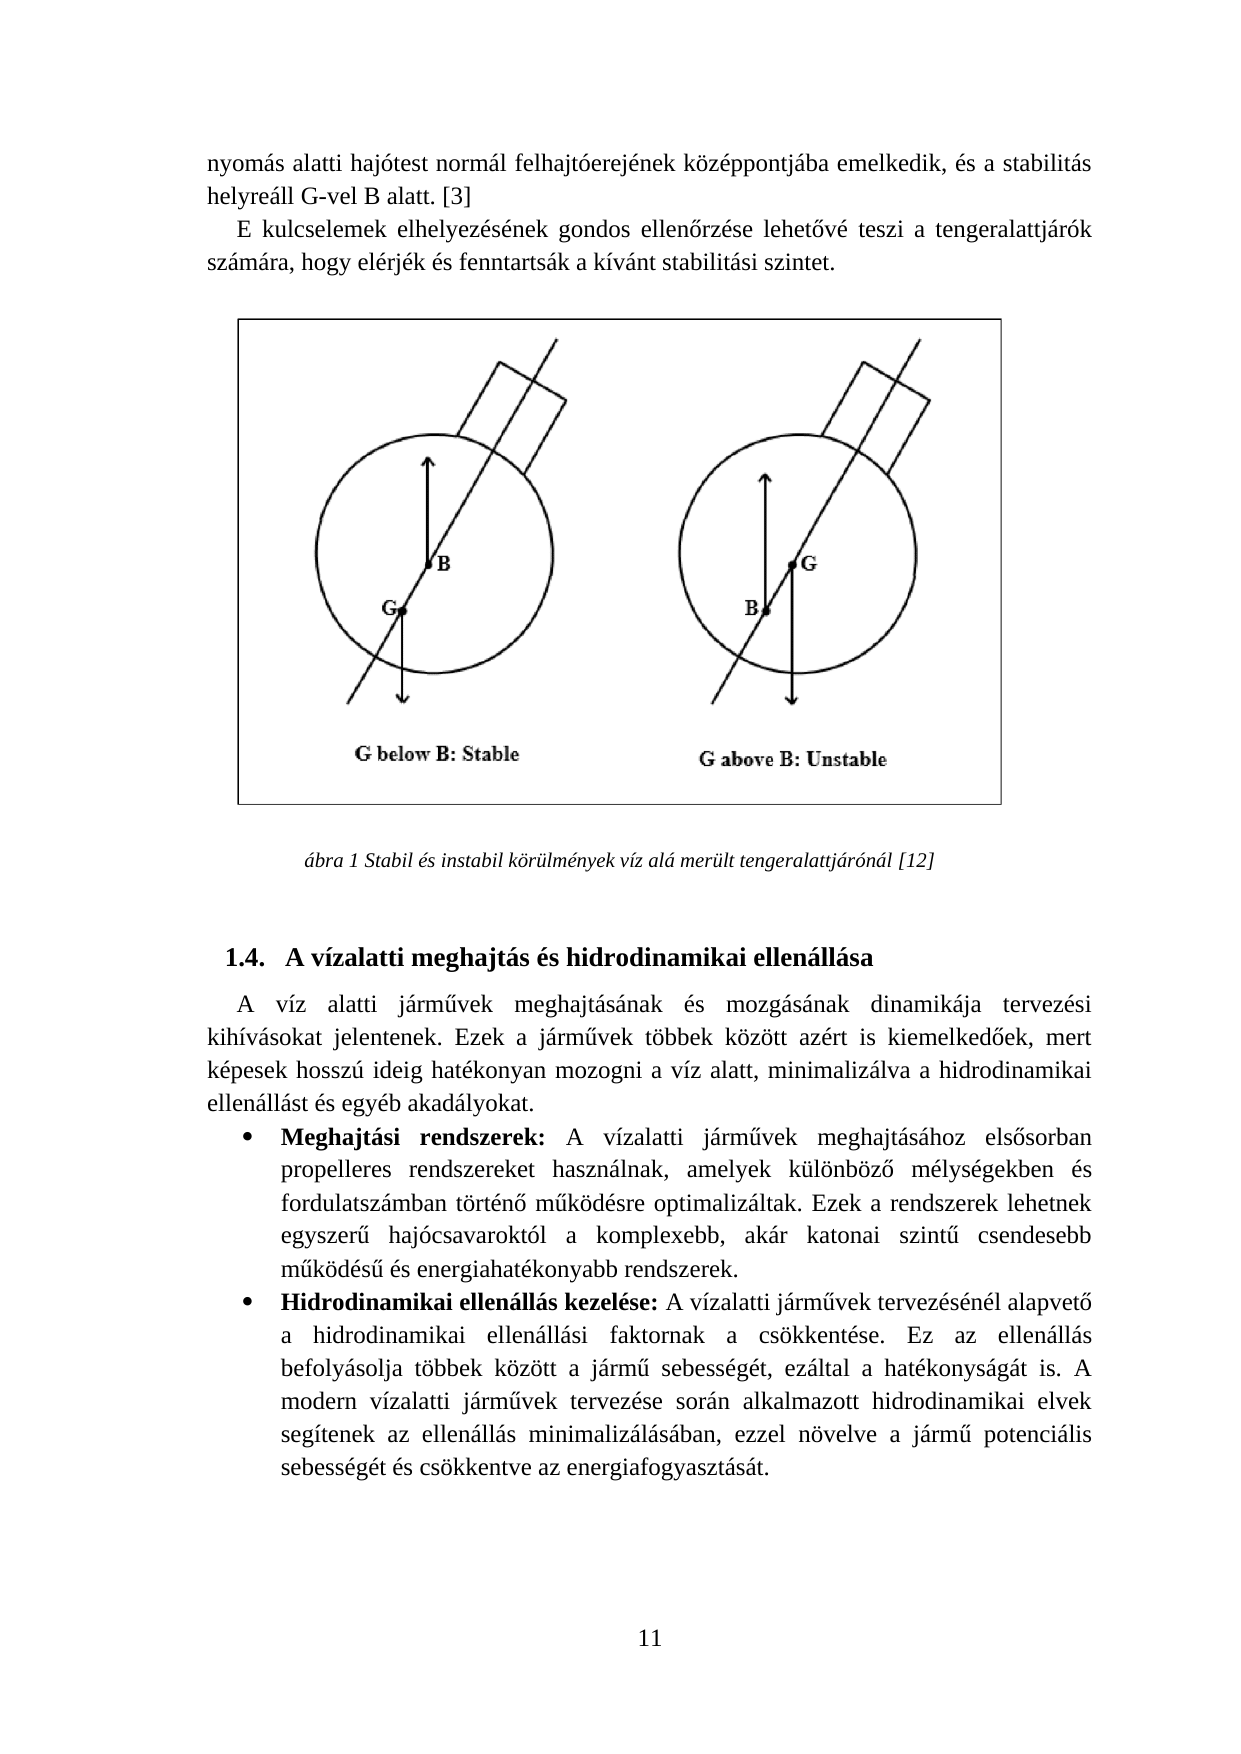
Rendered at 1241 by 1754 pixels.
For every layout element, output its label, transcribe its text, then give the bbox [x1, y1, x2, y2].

list Meghajtási rendszerek: A vízalatti járművek meghajtásához elsősorban propelleres rendszereket használnak, amelyek különböző mélységekben és fordulatszámban történő működésre optimalizáltak. Ezek a rendszerek lehetnek egyszerű hajócsavaroktól a komplexebb, akár katonai szintű csendesebb működésű és energiahatékonyabb rendszerek. [243, 1122, 1092, 1282]
text A víz alatti járművek meghajtásának és mozgásának dinamikája tervezési kihívásokat jelentenek. Ezek a járművek többek között azért is kiemelkedőek, mert képesek hosszú ideig hatékonyan mozogni a víz alatt, minimalizálva a hidrodinamikai ellenállást és egyéb akadályokat. [207, 989, 1092, 1117]
text E kulcselemek elhelyezésének gondos ellenőrzése lehetővé teszi a tengeralattjárók számára, hogy elérjék és fenntartsák a kívánt stabilitási szintet. [207, 214, 1092, 276]
list Hidrodinamikai ellenállás kezelése: A vízalatti járművek tervezésénél alapvető a hidrodinamikai ellenállási faktornak a csökkentése. Ez az ellenállás befolyásolja többek között a jármű sebességét, ezáltal a hatékonyságát is. A modern vízalatti járművek tervezése során alkalmazott hidrodinamikai elvek segítenek az ellenállás minimalizálásában, ezzel növelve a jármű potenciális sebességét és csökkentve az energiafogyasztását. [243, 1287, 1092, 1481]
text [207, 148, 1092, 209]
picture [237, 318, 1002, 805]
